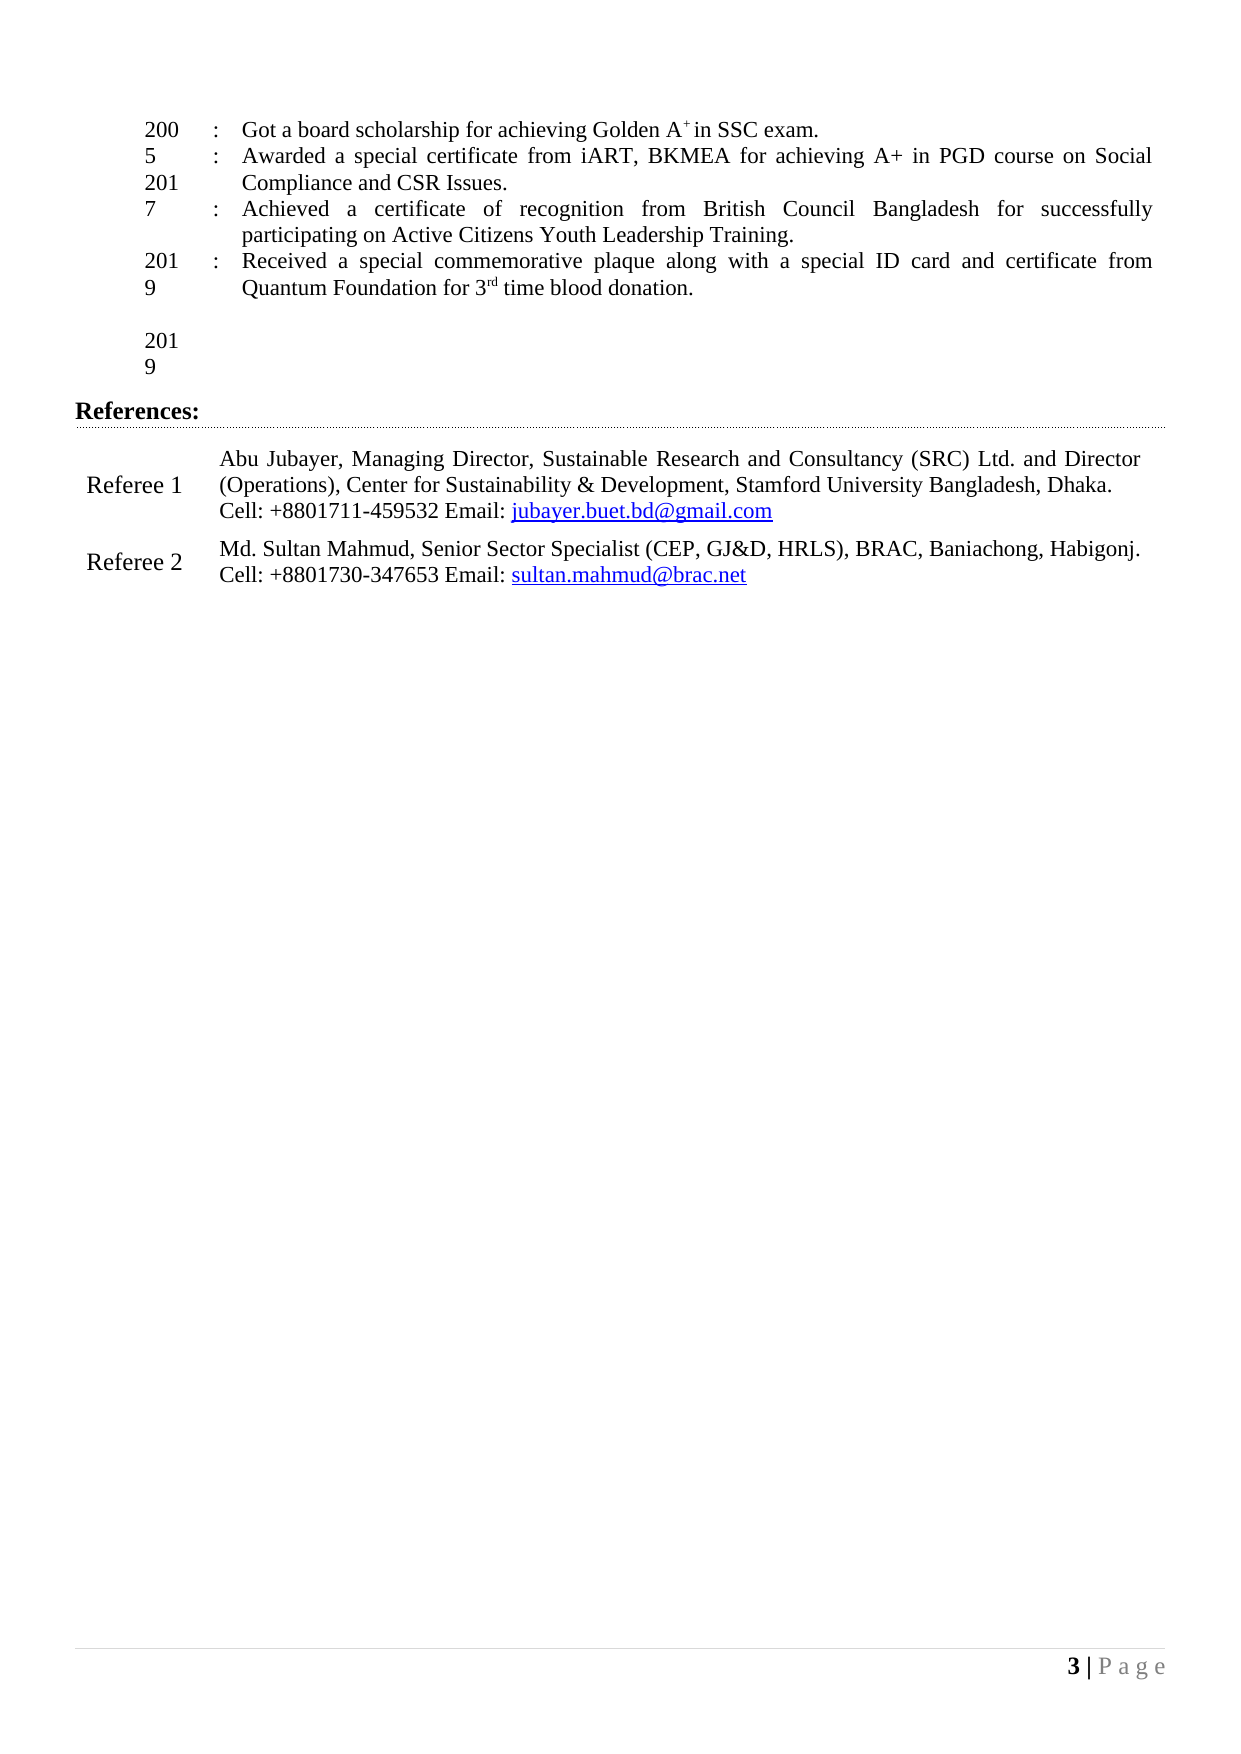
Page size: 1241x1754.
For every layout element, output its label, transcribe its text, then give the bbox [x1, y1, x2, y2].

table_header : : : : [201, 116, 230, 379]
table_cell Referee 2 [75, 524, 208, 599]
table_header Referee 1 [75, 445, 208, 524]
table_header Abu Jubayer, Managing Director, Sustainable Research and Consultancy (SRC) Ltd. and Director (Operations), Center for Sustainability & Development, Stamford University Bangladesh, Dhaka. Cell: +8801711-459532 Email: jubayer.buet.bd@gmail.com [208, 445, 1153, 524]
table_header Got a board scholarship for achieving Golden A+ in SSC exam. Awarded a special certificate from iART, BKMEA for achieving A+ in PGD course on Social Compliance and CSR Issues. Achieved a certificate of recognition from British Council Bangladesh for successfully participating on Active Citizens Youth Leadership Training. Received a special commemorative plaque along with a special ID card and certificate from Quantum Foundation for 3rd time blood donation. [230, 116, 1165, 379]
table_cell Md. Sultan Mahmud, Senior Sector Specialist (CEP, GJ&D, HRLS), BRAC, Baniachong, Habigonj. Cell: +8801730-347653 Email: sultan.mahmud@brac.net [208, 524, 1153, 599]
text References: [75, 396, 1165, 428]
table_header 2005 2017 2019 2019 [133, 116, 201, 379]
